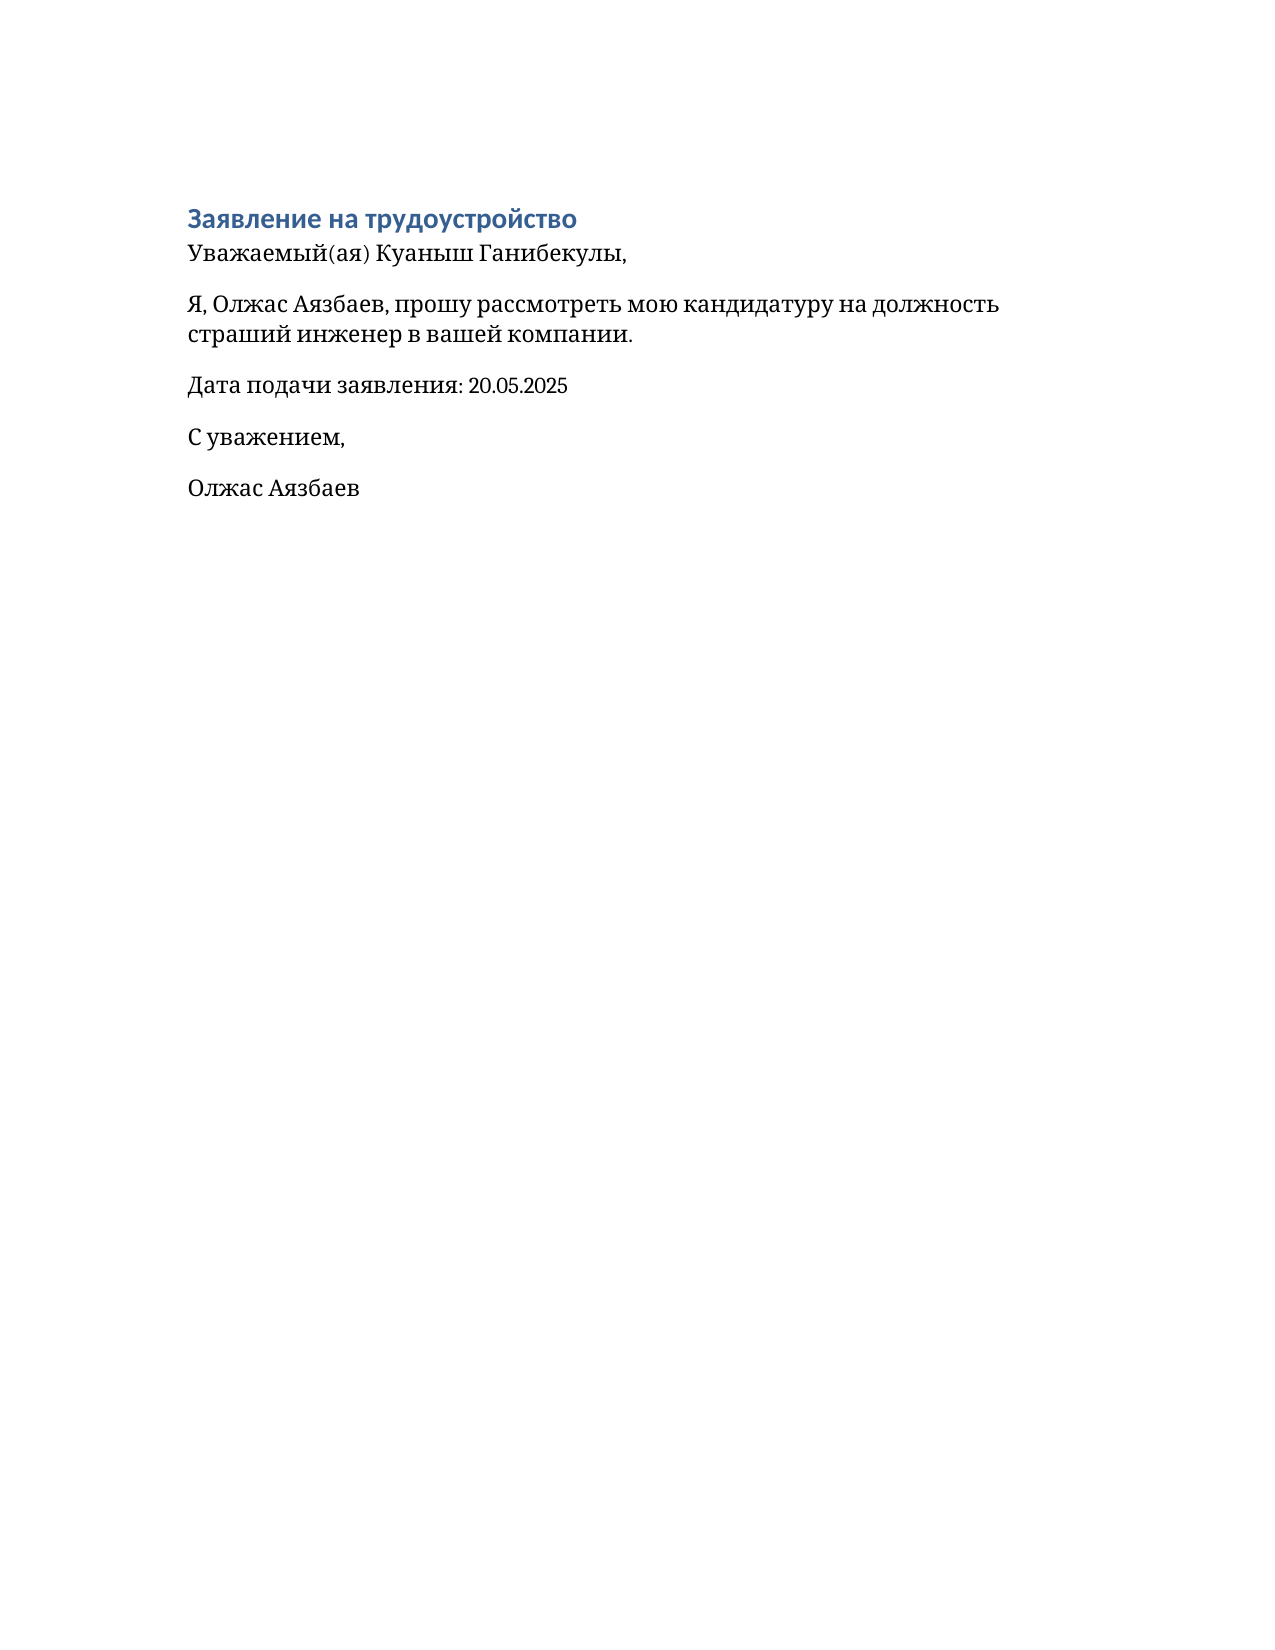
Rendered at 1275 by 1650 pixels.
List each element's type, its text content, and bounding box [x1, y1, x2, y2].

text Я, Олжас Аязбаев, прошу рассмотреть мою кандидатуру на должность страший инженер в вашей компании. [187, 292, 1087, 348]
text Олжас Аязбаев [187, 475, 1087, 502]
text Дата подачи заявления: 20.05.2025 [187, 373, 1087, 399]
text С уважением, [187, 424, 1087, 451]
text Уважаемый(ая) Куаныш Ганибекулы, [187, 241, 1087, 267]
subtitle Заявление на трудоустройство [187, 200, 1087, 236]
